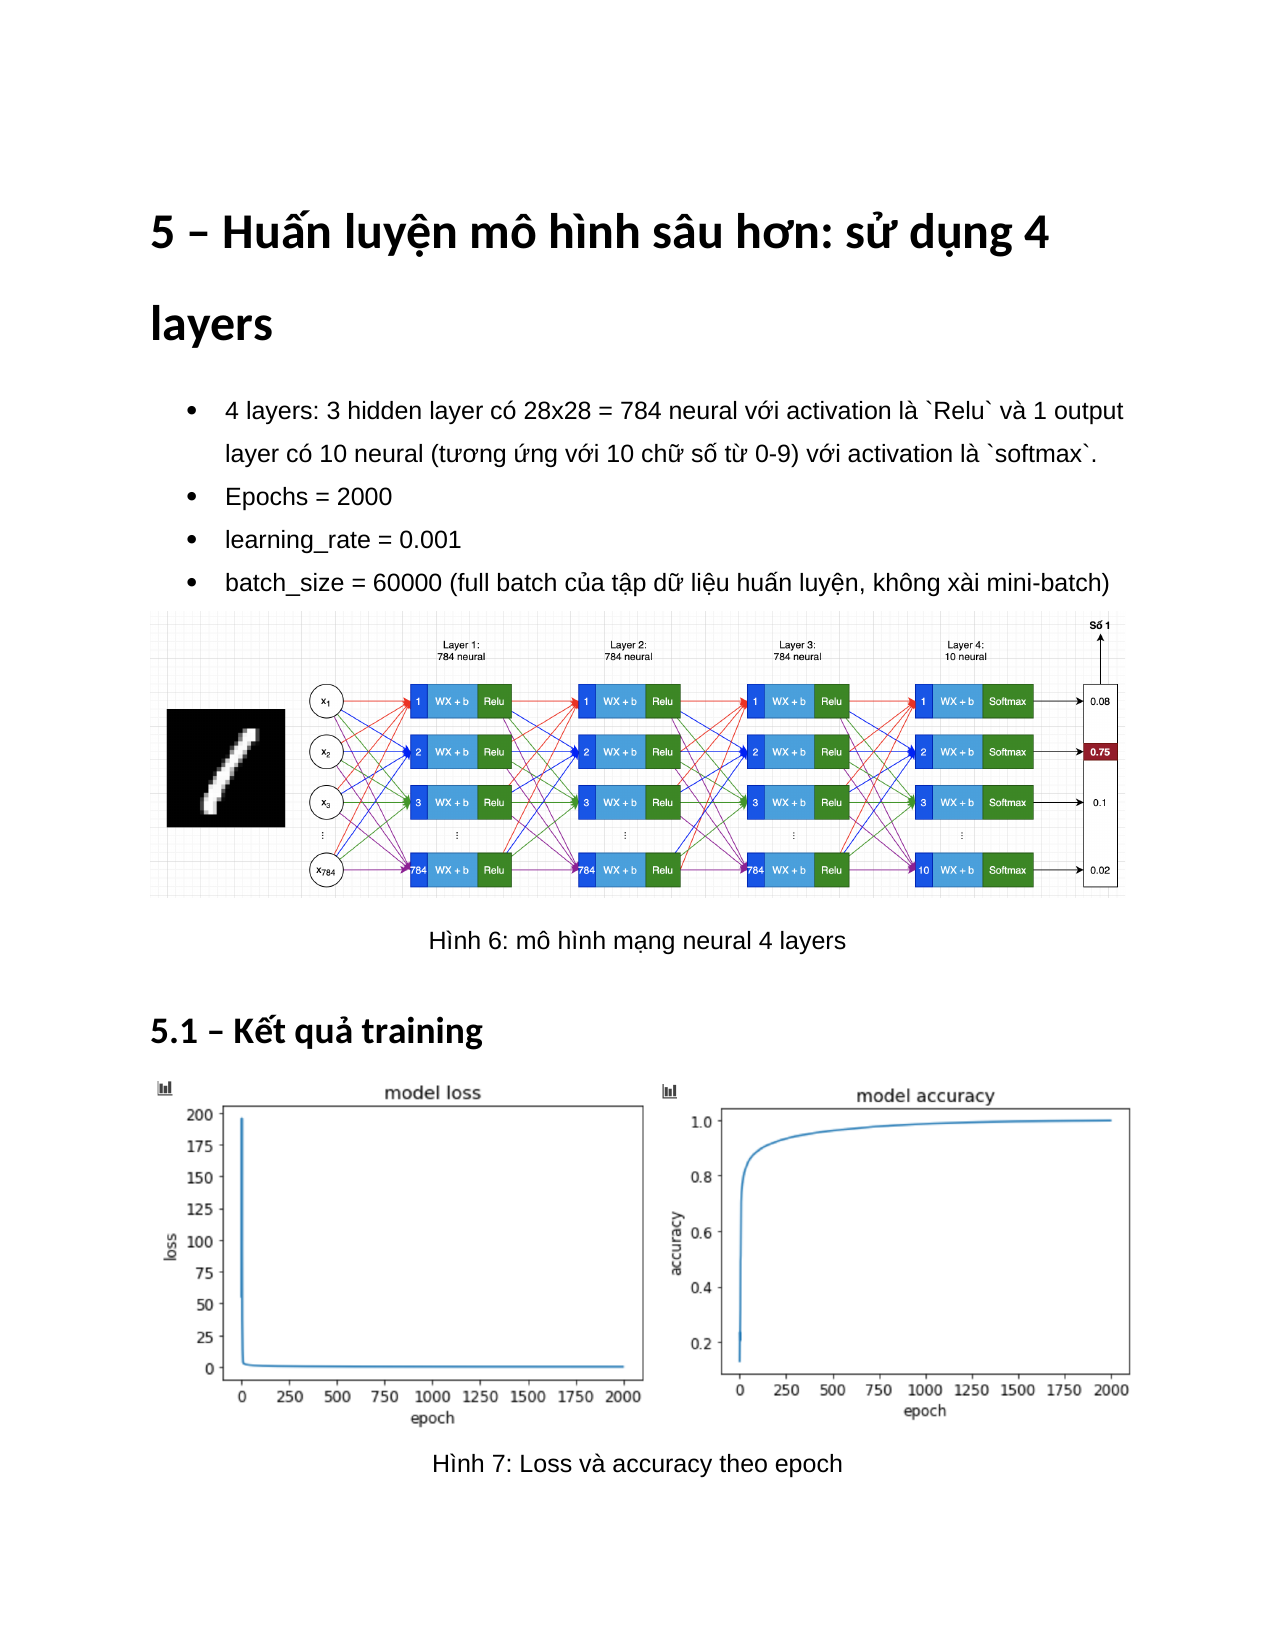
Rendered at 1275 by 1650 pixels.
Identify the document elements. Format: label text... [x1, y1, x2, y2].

list learning_rate = 0.001 [187, 525, 1125, 554]
picture [157, 1081, 649, 1429]
list Epochs = 2000 [187, 482, 1125, 511]
picture [150, 611, 1125, 898]
list 4 layers: 3 hidden layer có 28x28 = 784 neural với activation là `Relu` và 1 output layer có 10 neural (tương ứng với 10 chữ số từ 0-9) với activation là `softmax`. [187, 396, 1125, 468]
subtitle 5 – Huấn luyện mô hình sâu hơn: sử dụng 4 layers [150, 200, 1125, 353]
text Hình 7: Loss và accuracy theo epoch [150, 1449, 1125, 1478]
subtitle 5.1 – Kết quả training [150, 1007, 1125, 1052]
list batch_size = 60000 (full batch của tập dữ liệu huấn luyện, không xài mini-batch) [187, 568, 1125, 597]
picture [661, 1081, 1136, 1428]
text Hình 6: mô hình mạng neural 4 layers [150, 898, 1125, 955]
